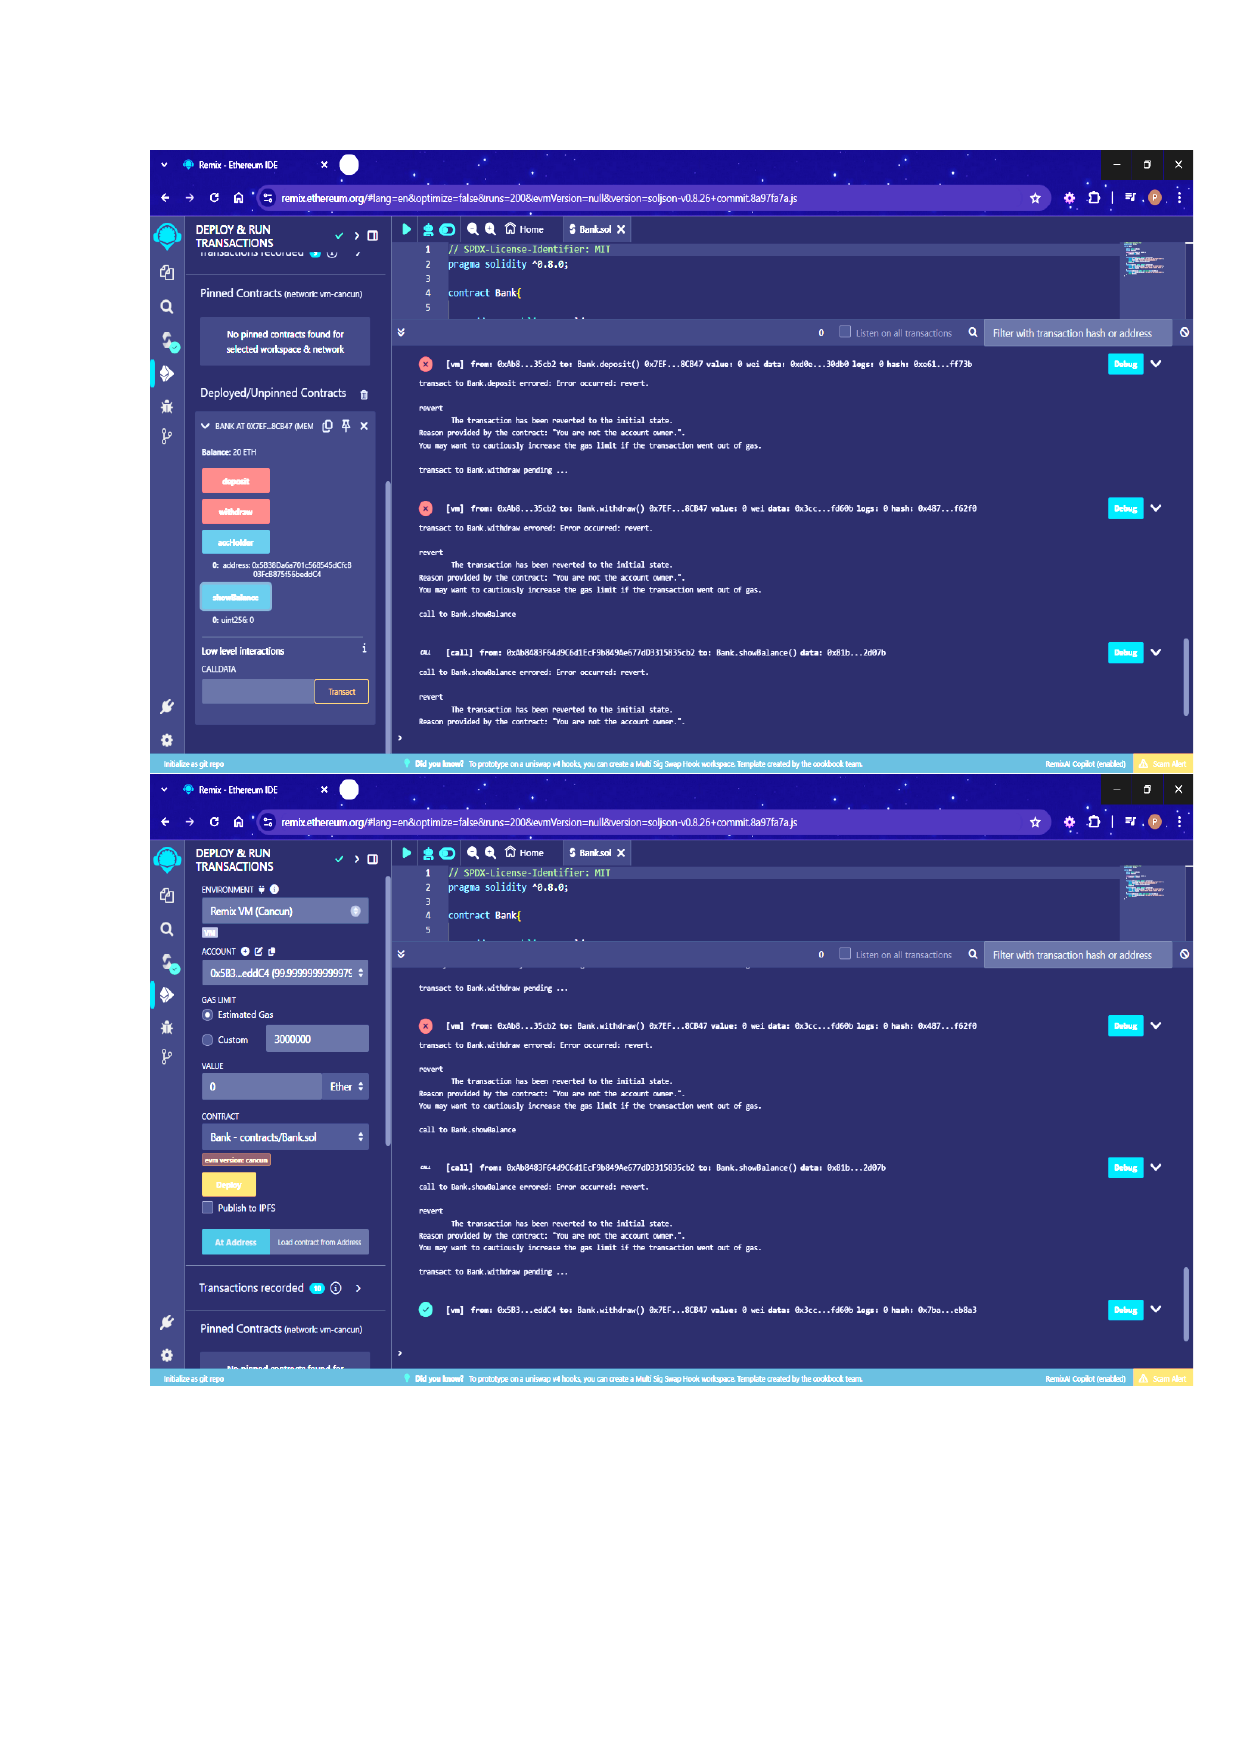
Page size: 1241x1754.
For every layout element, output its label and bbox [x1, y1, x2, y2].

picture [150, 774, 1194, 1386]
picture [150, 150, 1194, 773]
